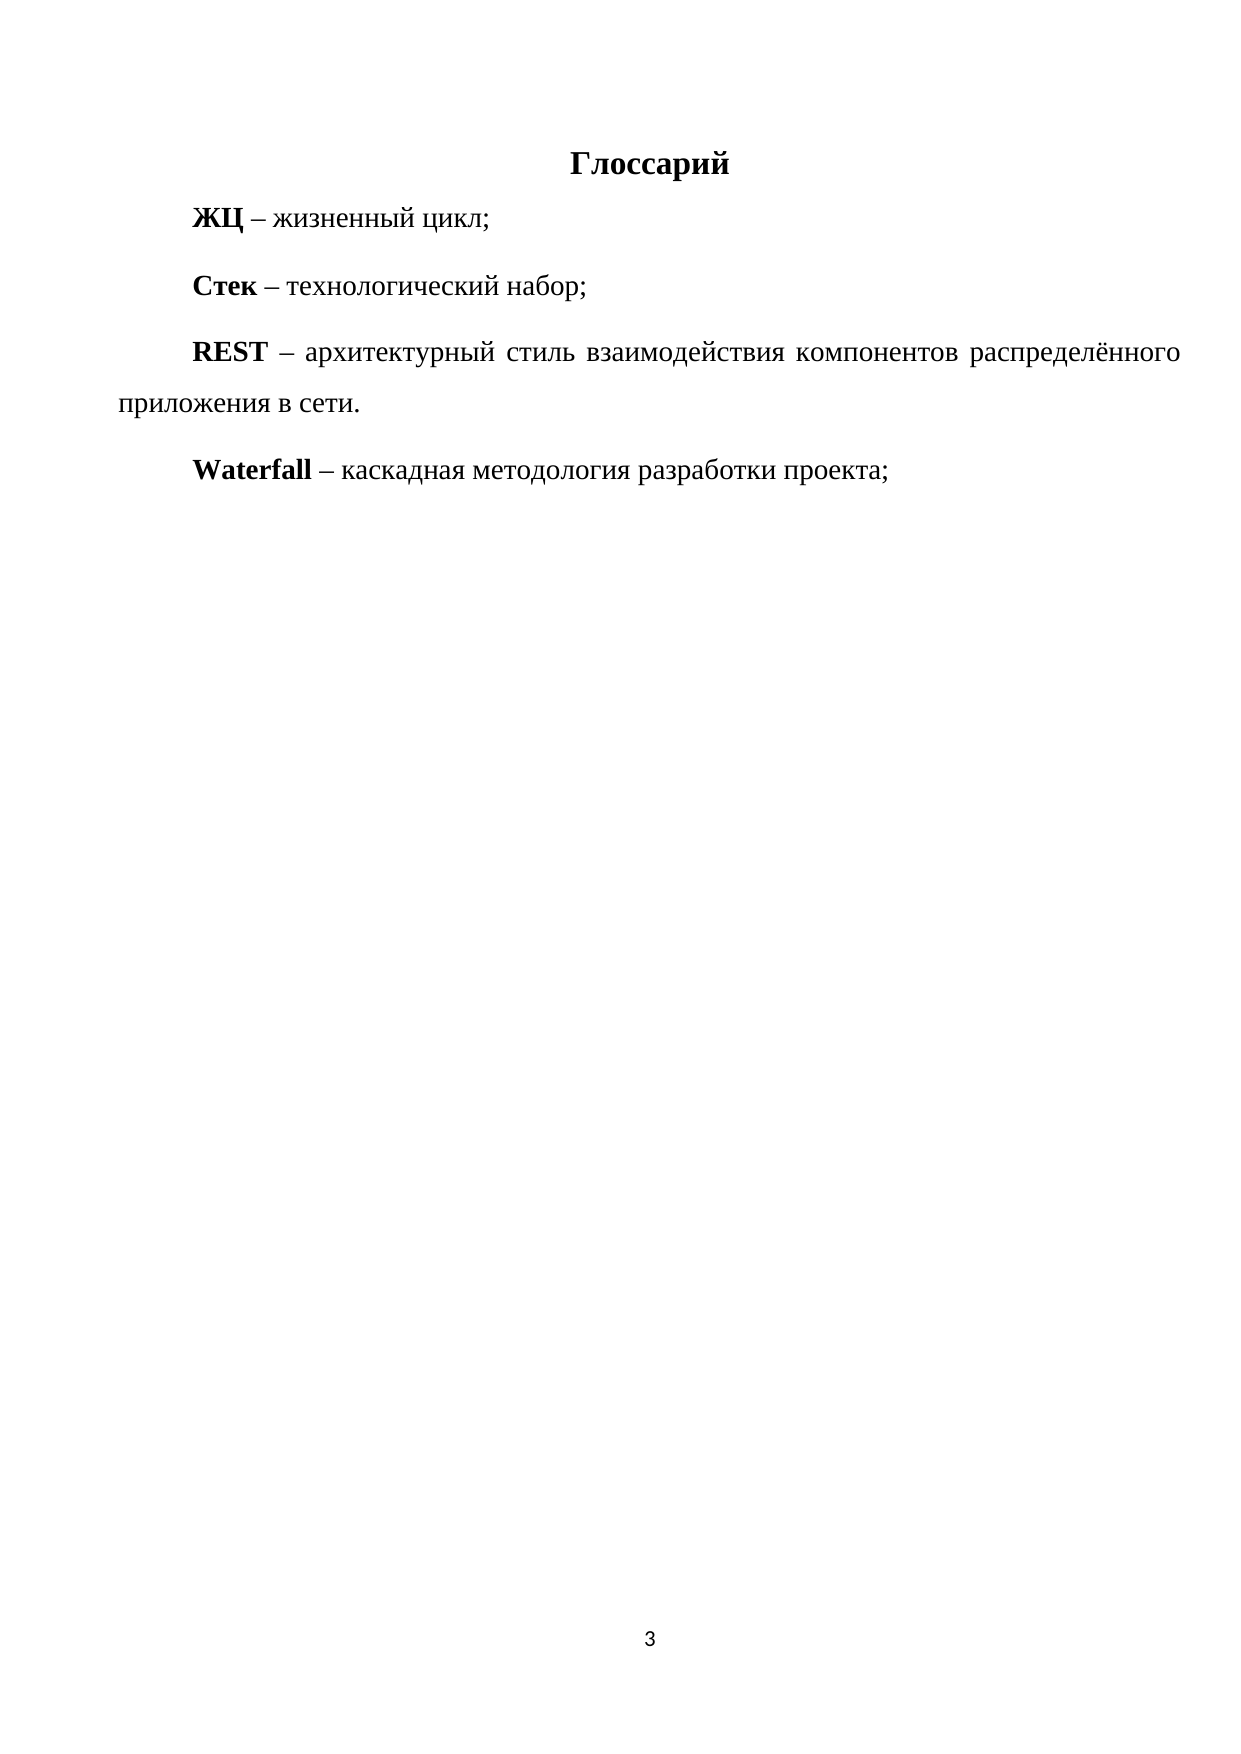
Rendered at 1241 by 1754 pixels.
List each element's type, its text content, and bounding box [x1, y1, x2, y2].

text Waterfall – каскадная методология разработки проекта; [118, 452, 1181, 485]
text ЖЦ – жизненный цикл; [118, 201, 1181, 234]
text REST – архитектурный стиль взаимодействия компонентов распределённого приложения в сети. [118, 334, 1181, 418]
text Стек – технологический набор; [118, 268, 1181, 301]
text Глоссарий [118, 143, 1181, 181]
